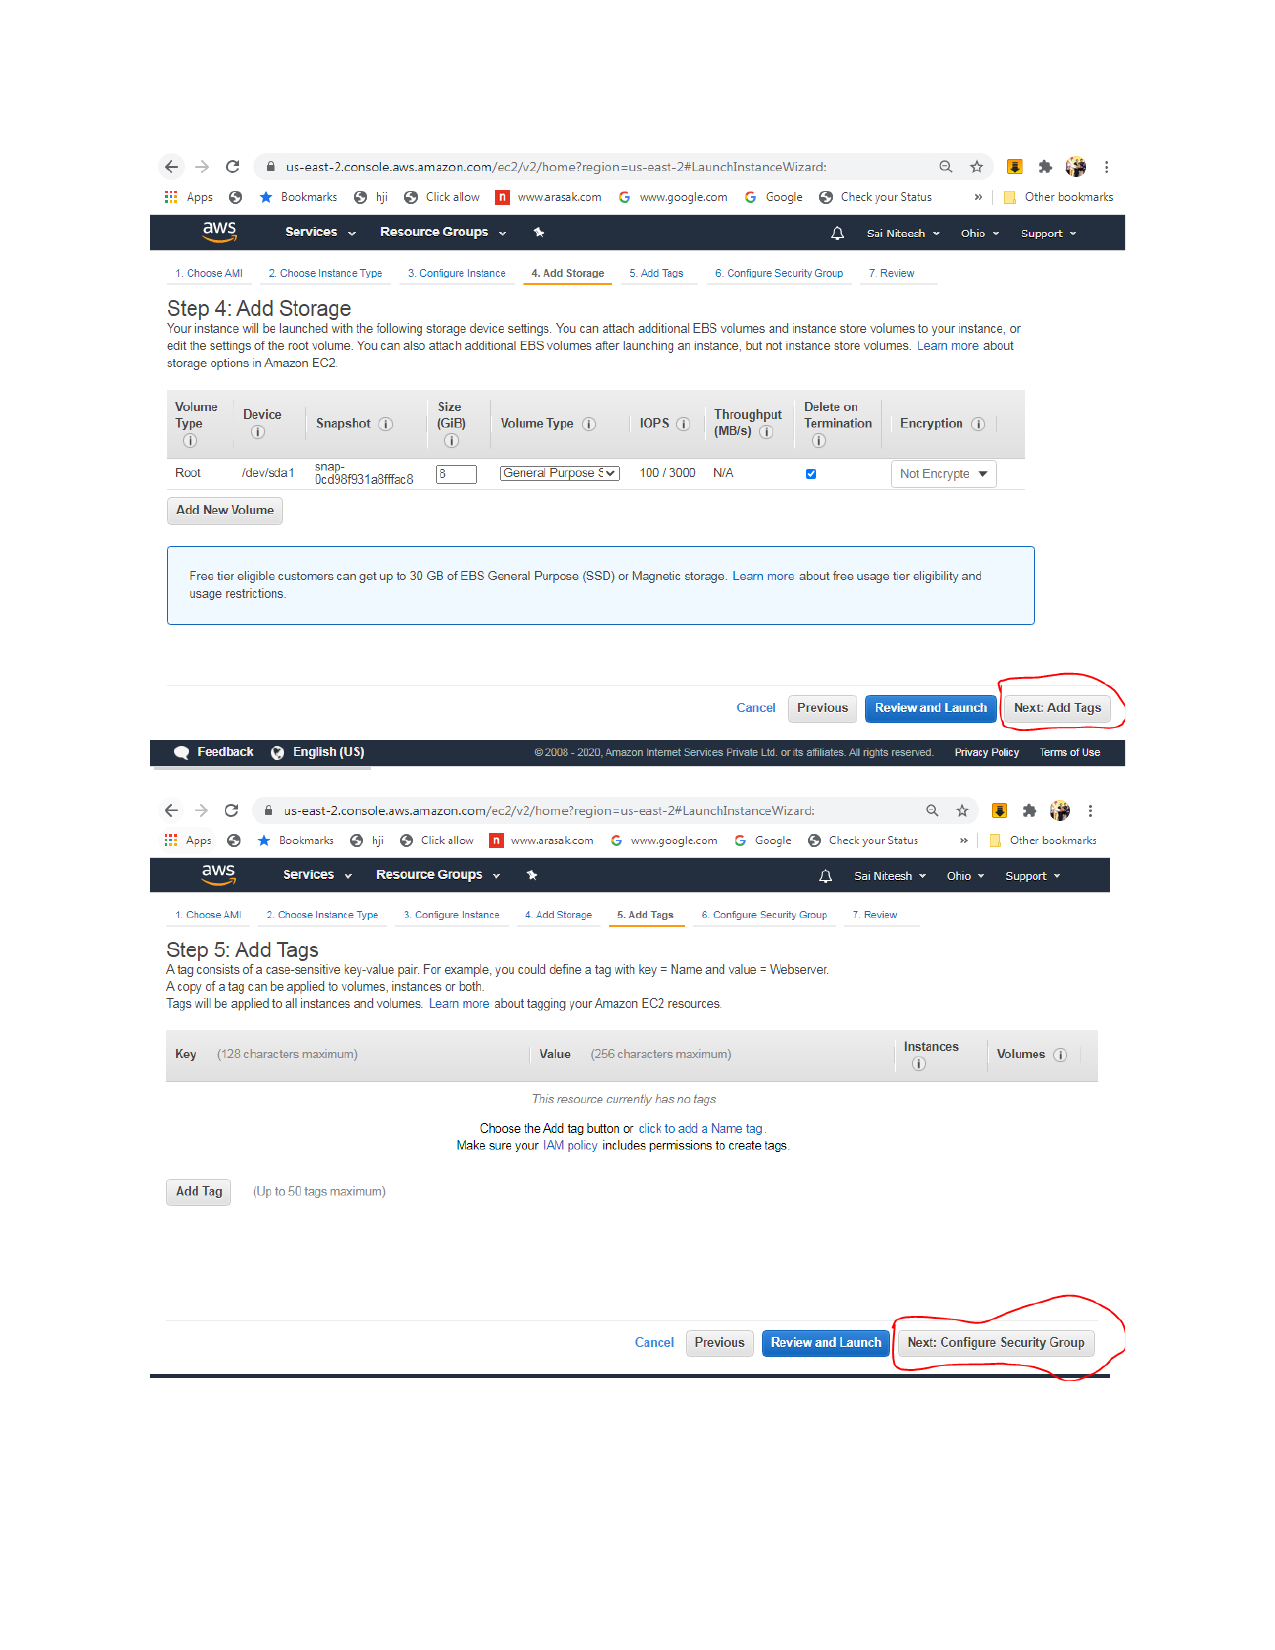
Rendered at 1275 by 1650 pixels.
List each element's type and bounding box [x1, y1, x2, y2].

picture [150, 150, 1125, 770]
picture [150, 794, 1125, 1381]
